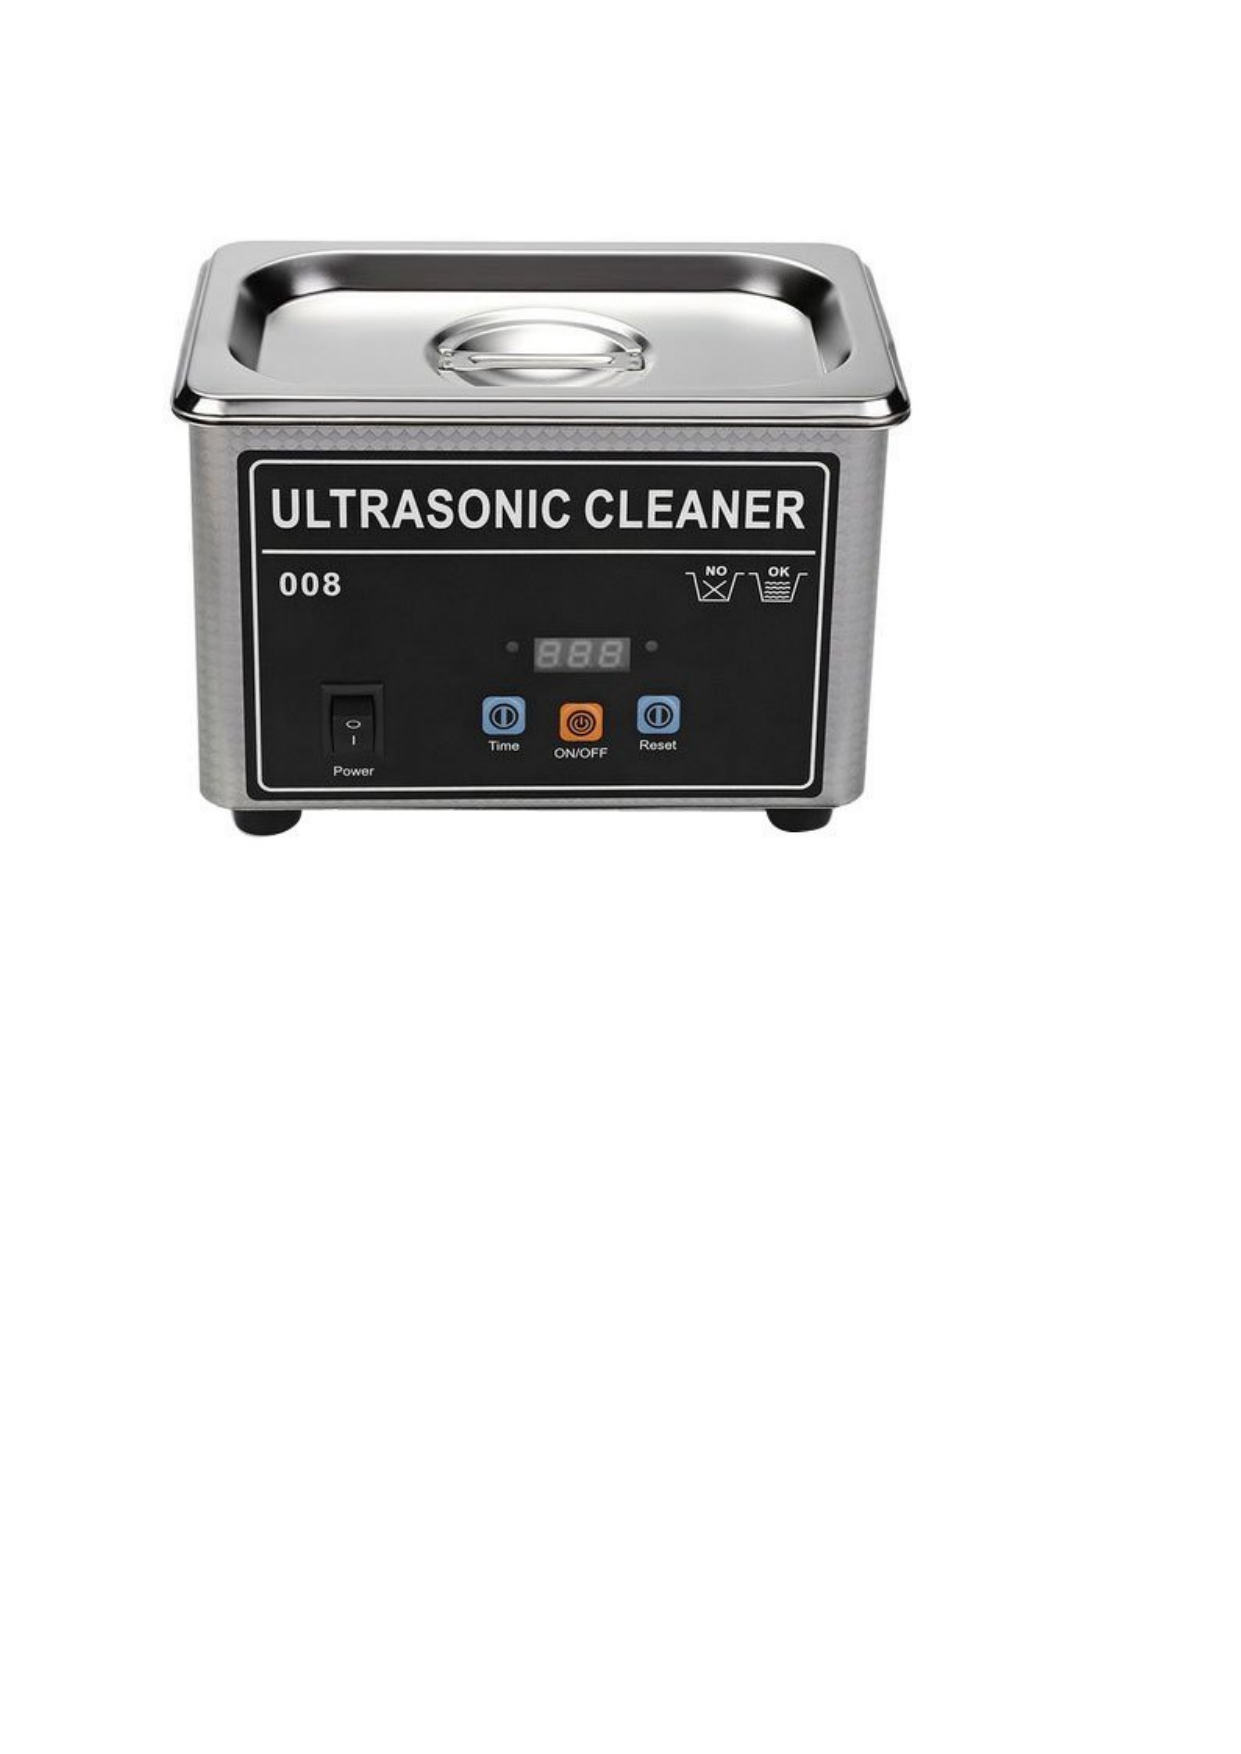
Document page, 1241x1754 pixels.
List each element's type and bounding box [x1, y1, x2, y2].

picture [150, 150, 931, 931]
